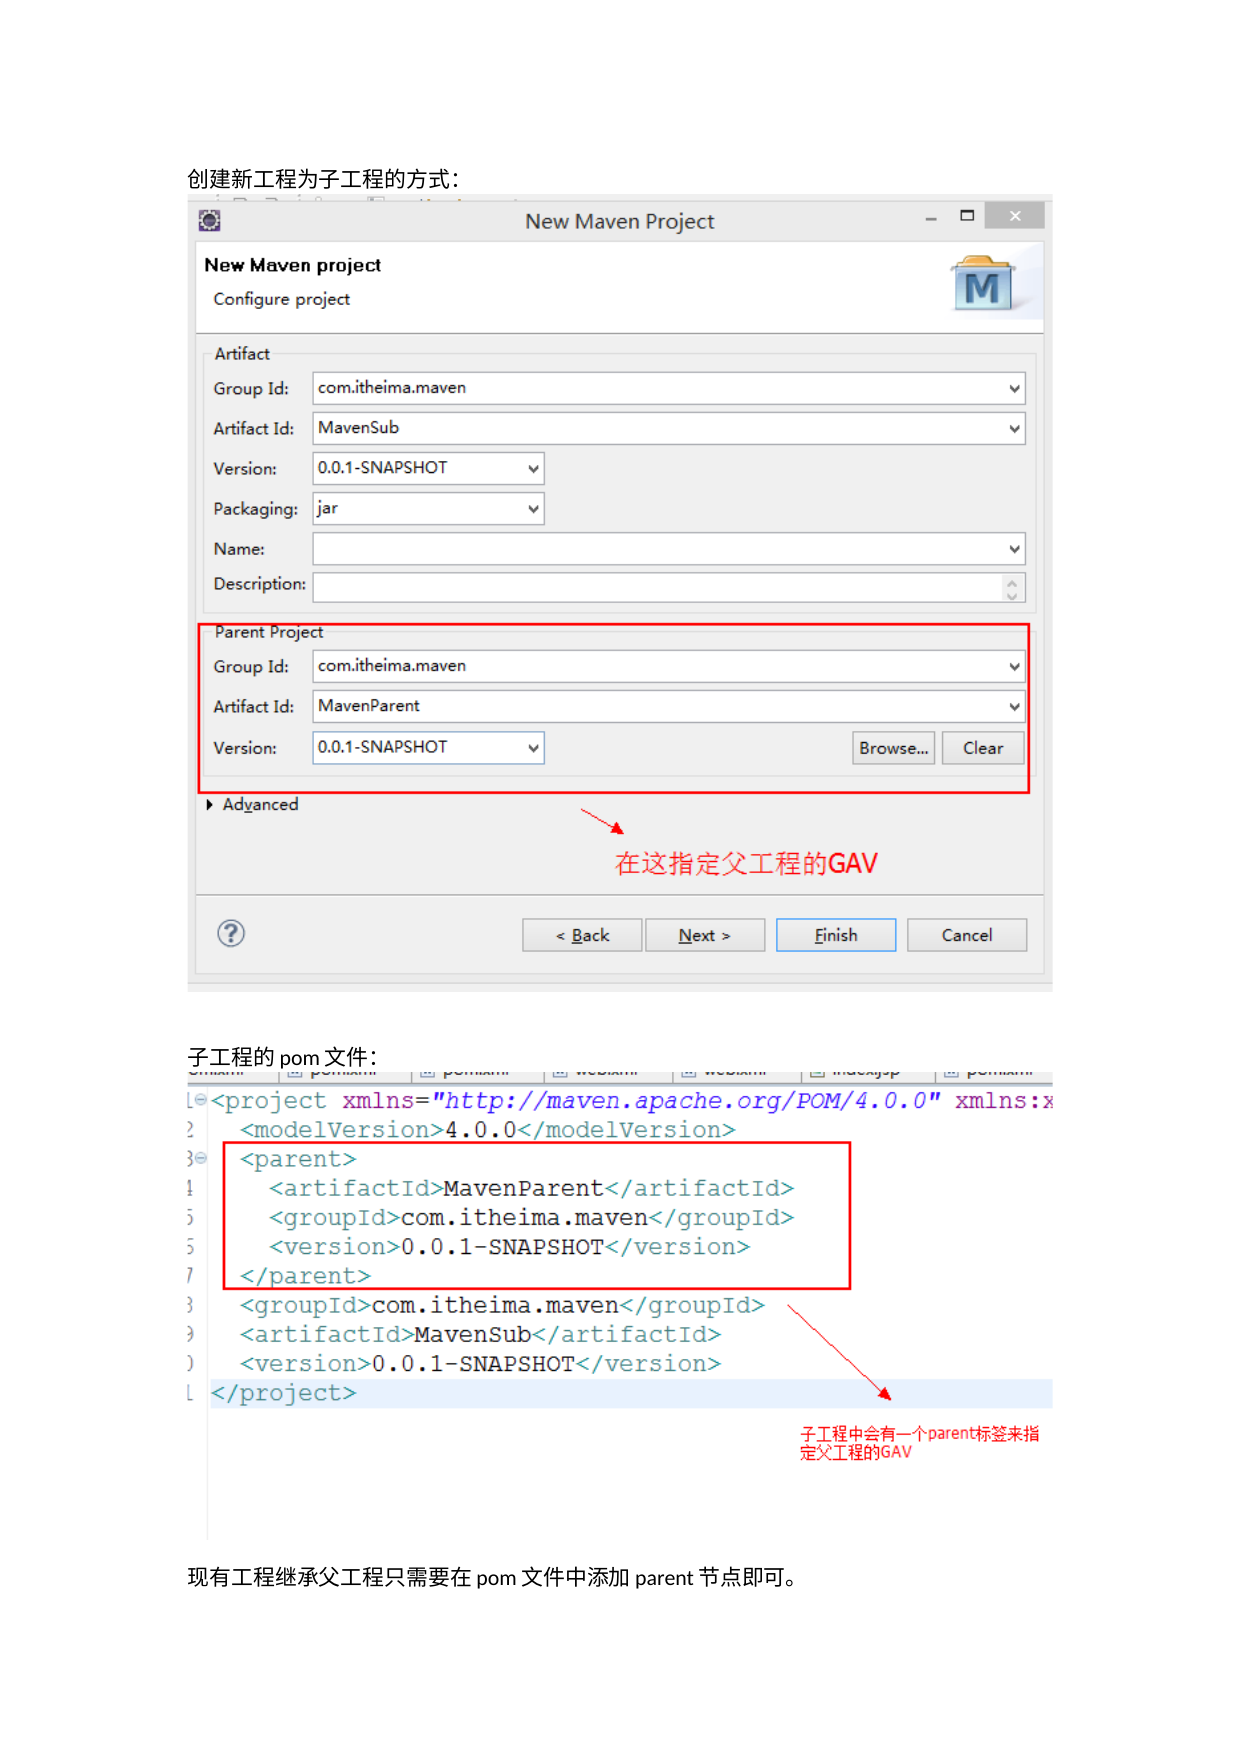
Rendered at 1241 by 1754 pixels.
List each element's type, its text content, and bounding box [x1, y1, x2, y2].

picture [187, 194, 1053, 992]
text 创建新工程为子工程的方式： [187, 162, 1053, 194]
picture [187, 1072, 1053, 1540]
text 子工程的pom文件： [187, 1039, 1053, 1072]
text 现有工程继承父工程只需要在pom文件中添加parent节点即可。 [187, 1559, 1053, 1592]
